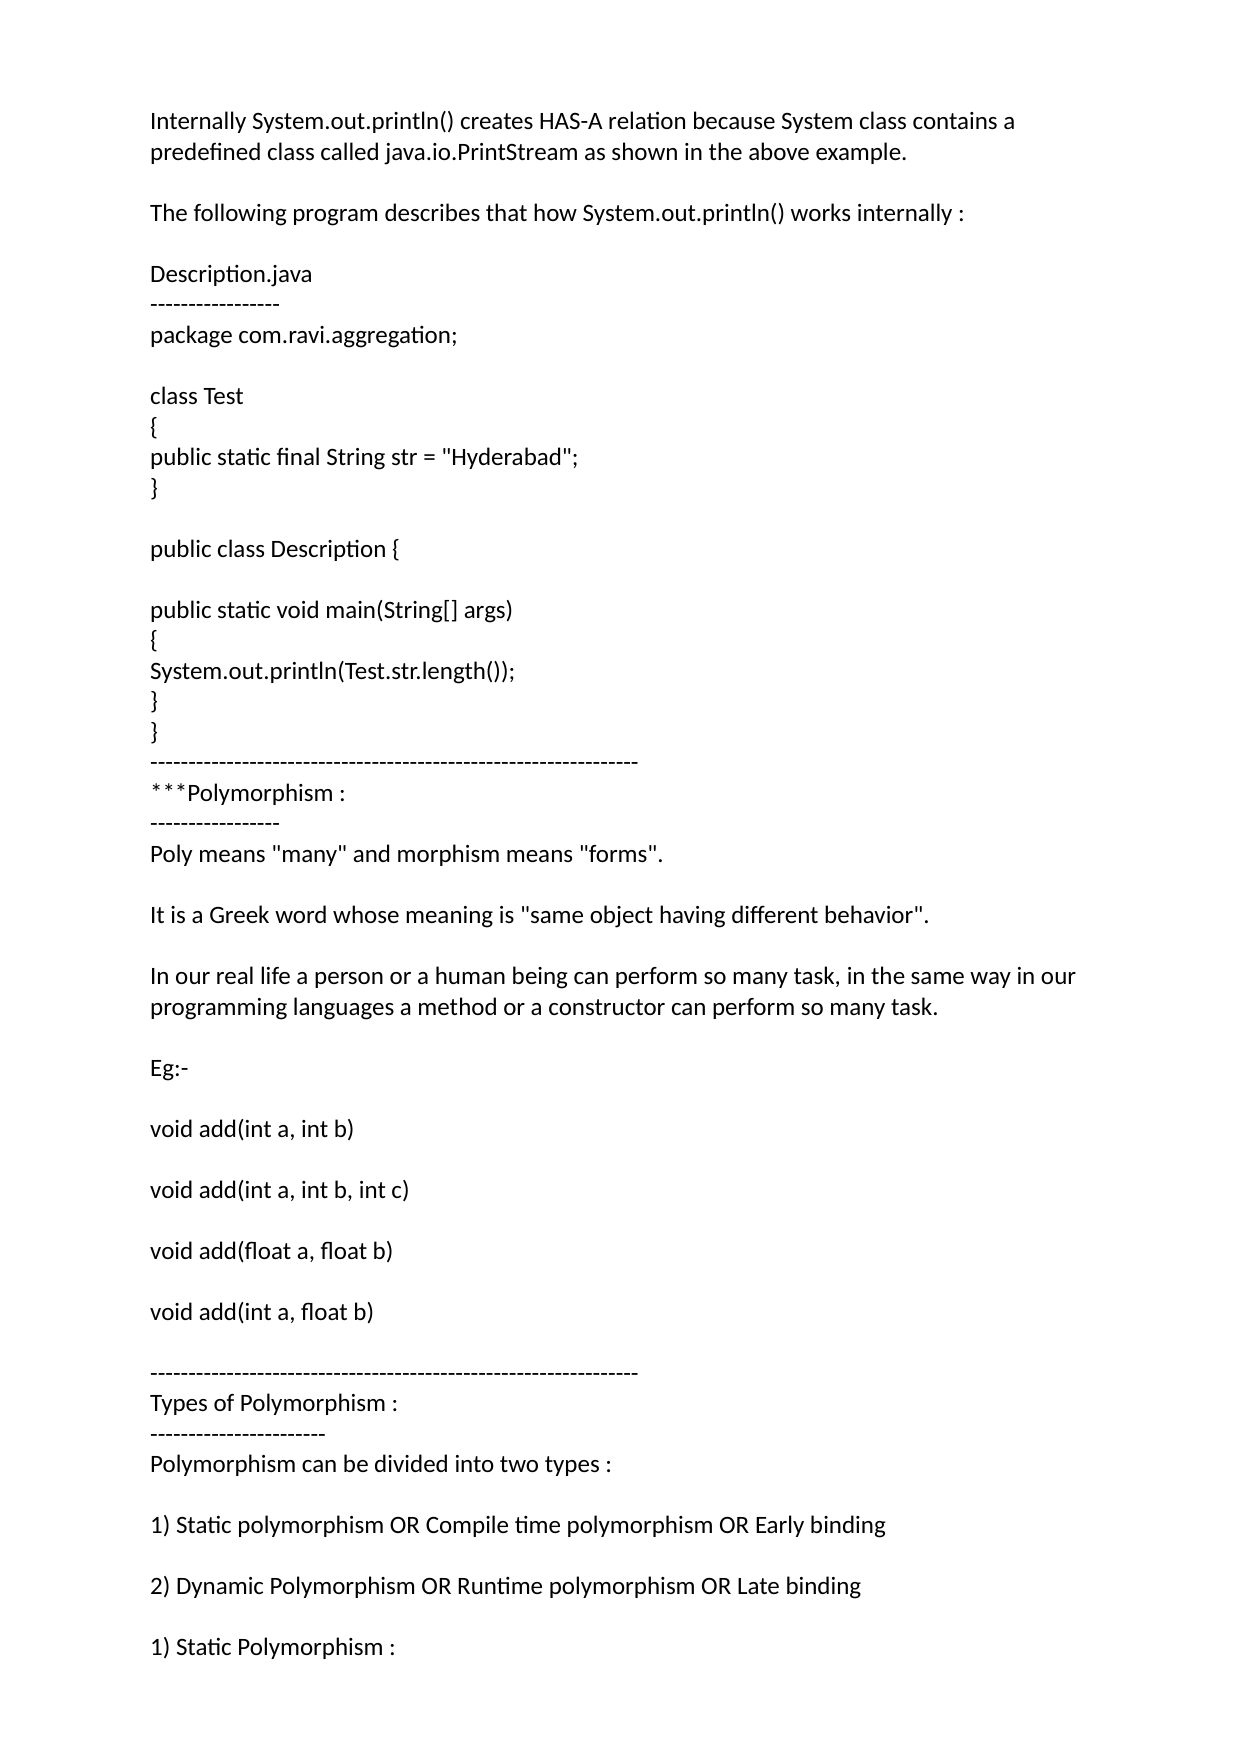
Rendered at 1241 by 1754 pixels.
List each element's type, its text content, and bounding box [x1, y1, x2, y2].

text } [150, 716, 1090, 746]
text ***Polymorphism : [150, 777, 1090, 807]
text package com.ravi.aggregation; [150, 319, 1090, 350]
text 1) Static Polymorphism : [150, 1632, 1090, 1662]
text public class Description { [150, 533, 1090, 563]
text public static final String str = "Hyderabad"; [150, 441, 1090, 472]
text class Test [150, 380, 1090, 411]
text { [150, 411, 1090, 441]
text Polymorphism can be divided into two types : [150, 1448, 1090, 1479]
text void add(int a, int b, int c) [150, 1174, 1090, 1204]
text Eg:- [150, 1052, 1090, 1082]
text void add(int a, float b) [150, 1296, 1090, 1326]
text } [150, 472, 1090, 502]
text ---------------------------------------------------------------- [150, 746, 1090, 777]
text Poly means "many" and morphism means "forms". [150, 838, 1090, 868]
text In our real life a person or a human being can perform so many task, in the same way in our programming languages a method or a constructor can perform so many task. [150, 960, 1090, 1021]
text Description.java [150, 258, 1090, 289]
text ---------------------------------------------------------------- [150, 1357, 1090, 1387]
text { [150, 624, 1090, 655]
text ----------------- [150, 807, 1090, 838]
text ----------------- [150, 289, 1090, 319]
text } [150, 685, 1090, 716]
text System.out.println(Test.str.length()); [150, 655, 1090, 685]
text The following program describes that how System.out.println() works internally : [150, 197, 1090, 228]
text Types of Polymorphism : [150, 1387, 1090, 1418]
text 2) Dynamic Polymorphism OR Runtime polymorphism OR Late binding [150, 1571, 1090, 1601]
text public static void main(String[] args) [150, 594, 1090, 624]
text 1) Static polymorphism OR Compile time polymorphism OR Early binding [150, 1509, 1090, 1540]
text Internally System.out.println() creates HAS-A relation because System class contains a predefined class called java.io.PrintStream as shown in the above example. [150, 106, 1090, 167]
text void add(int a, int b) [150, 1113, 1090, 1143]
text void add(float a, float b) [150, 1235, 1090, 1265]
text It is a Greek word whose meaning is "same object having different behavior". [150, 899, 1090, 929]
text ----------------------- [150, 1418, 1090, 1448]
